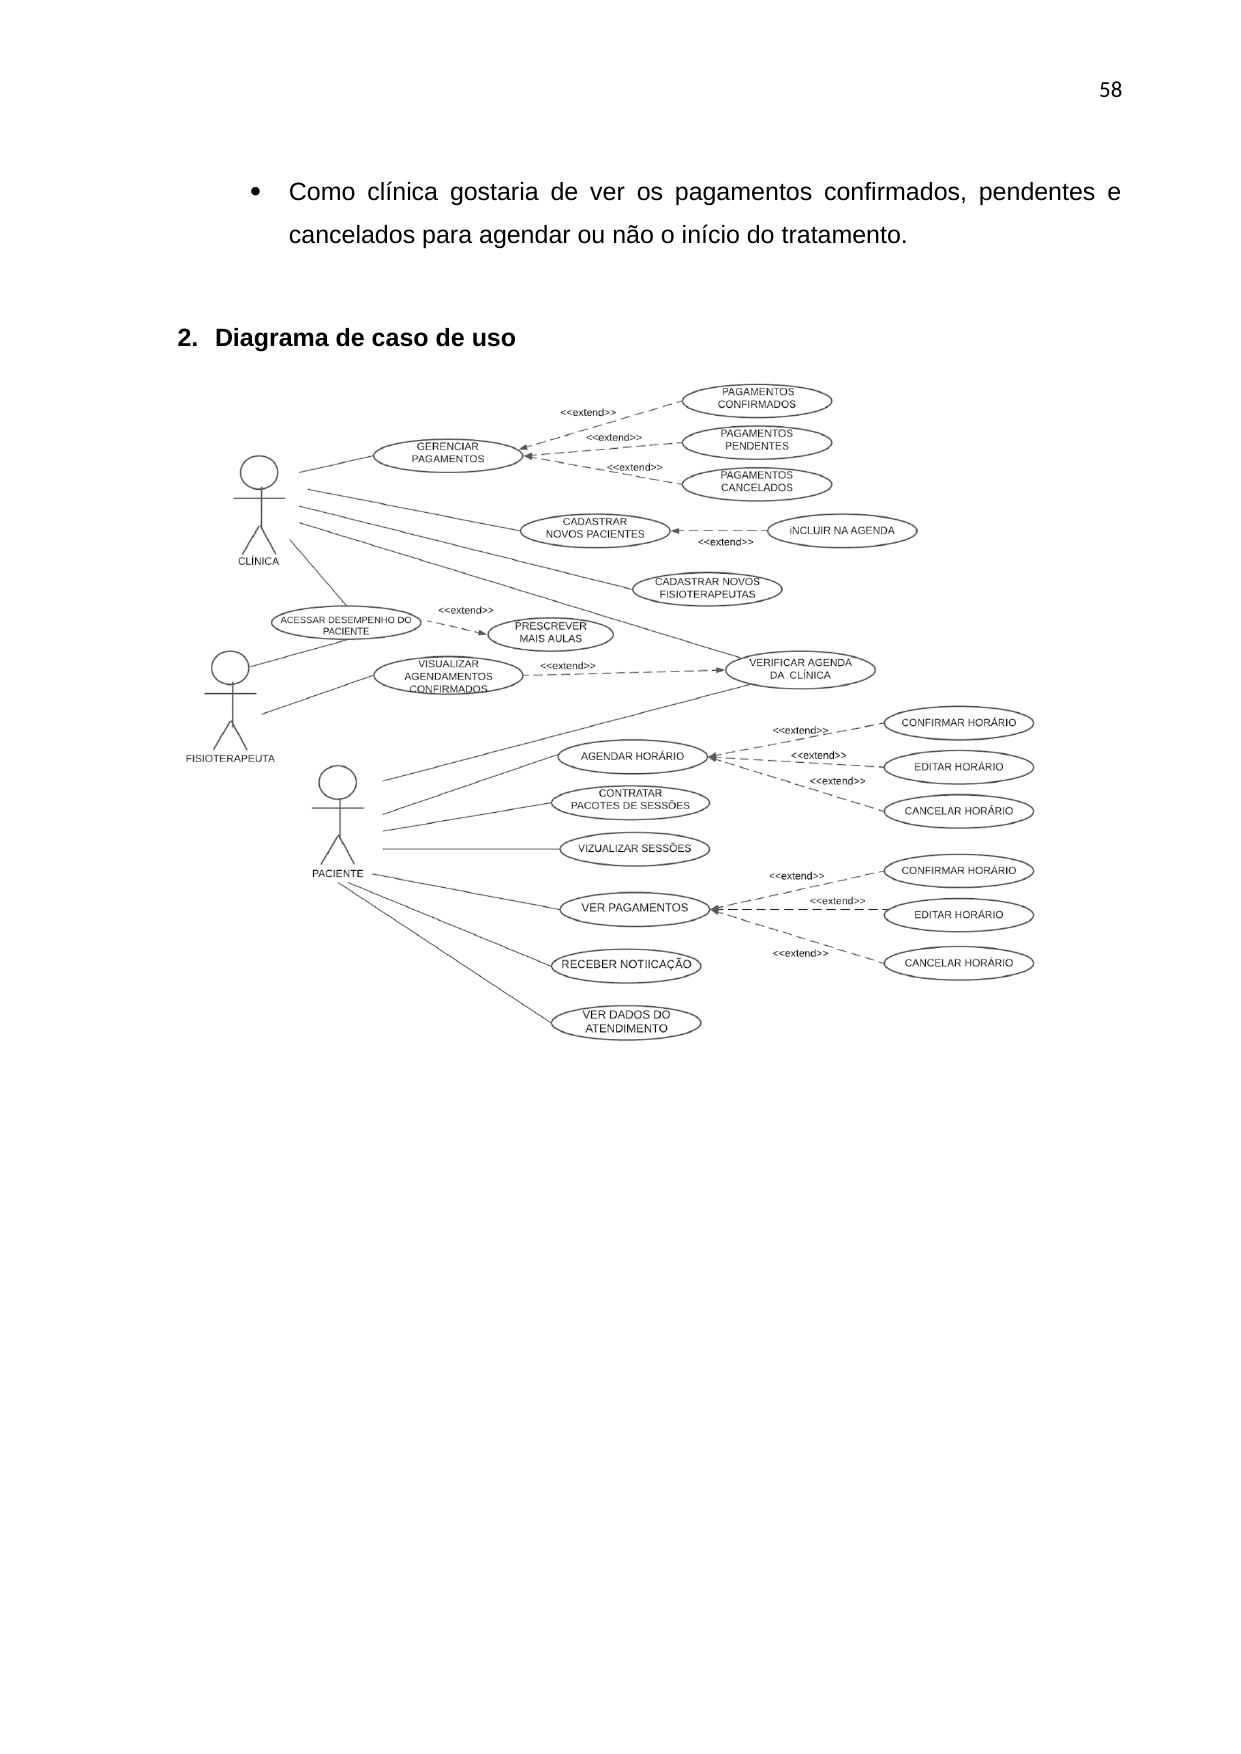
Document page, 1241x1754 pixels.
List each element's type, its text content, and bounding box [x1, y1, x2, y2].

subtitle Diagrama de caso de uso [177, 323, 1114, 352]
list Como clínica gostaria de ver os pagamentos confirmados, pendentes e cancelados para agendar ou não o início do tratamento. [251, 177, 1122, 249]
picture [177, 365, 1053, 1059]
